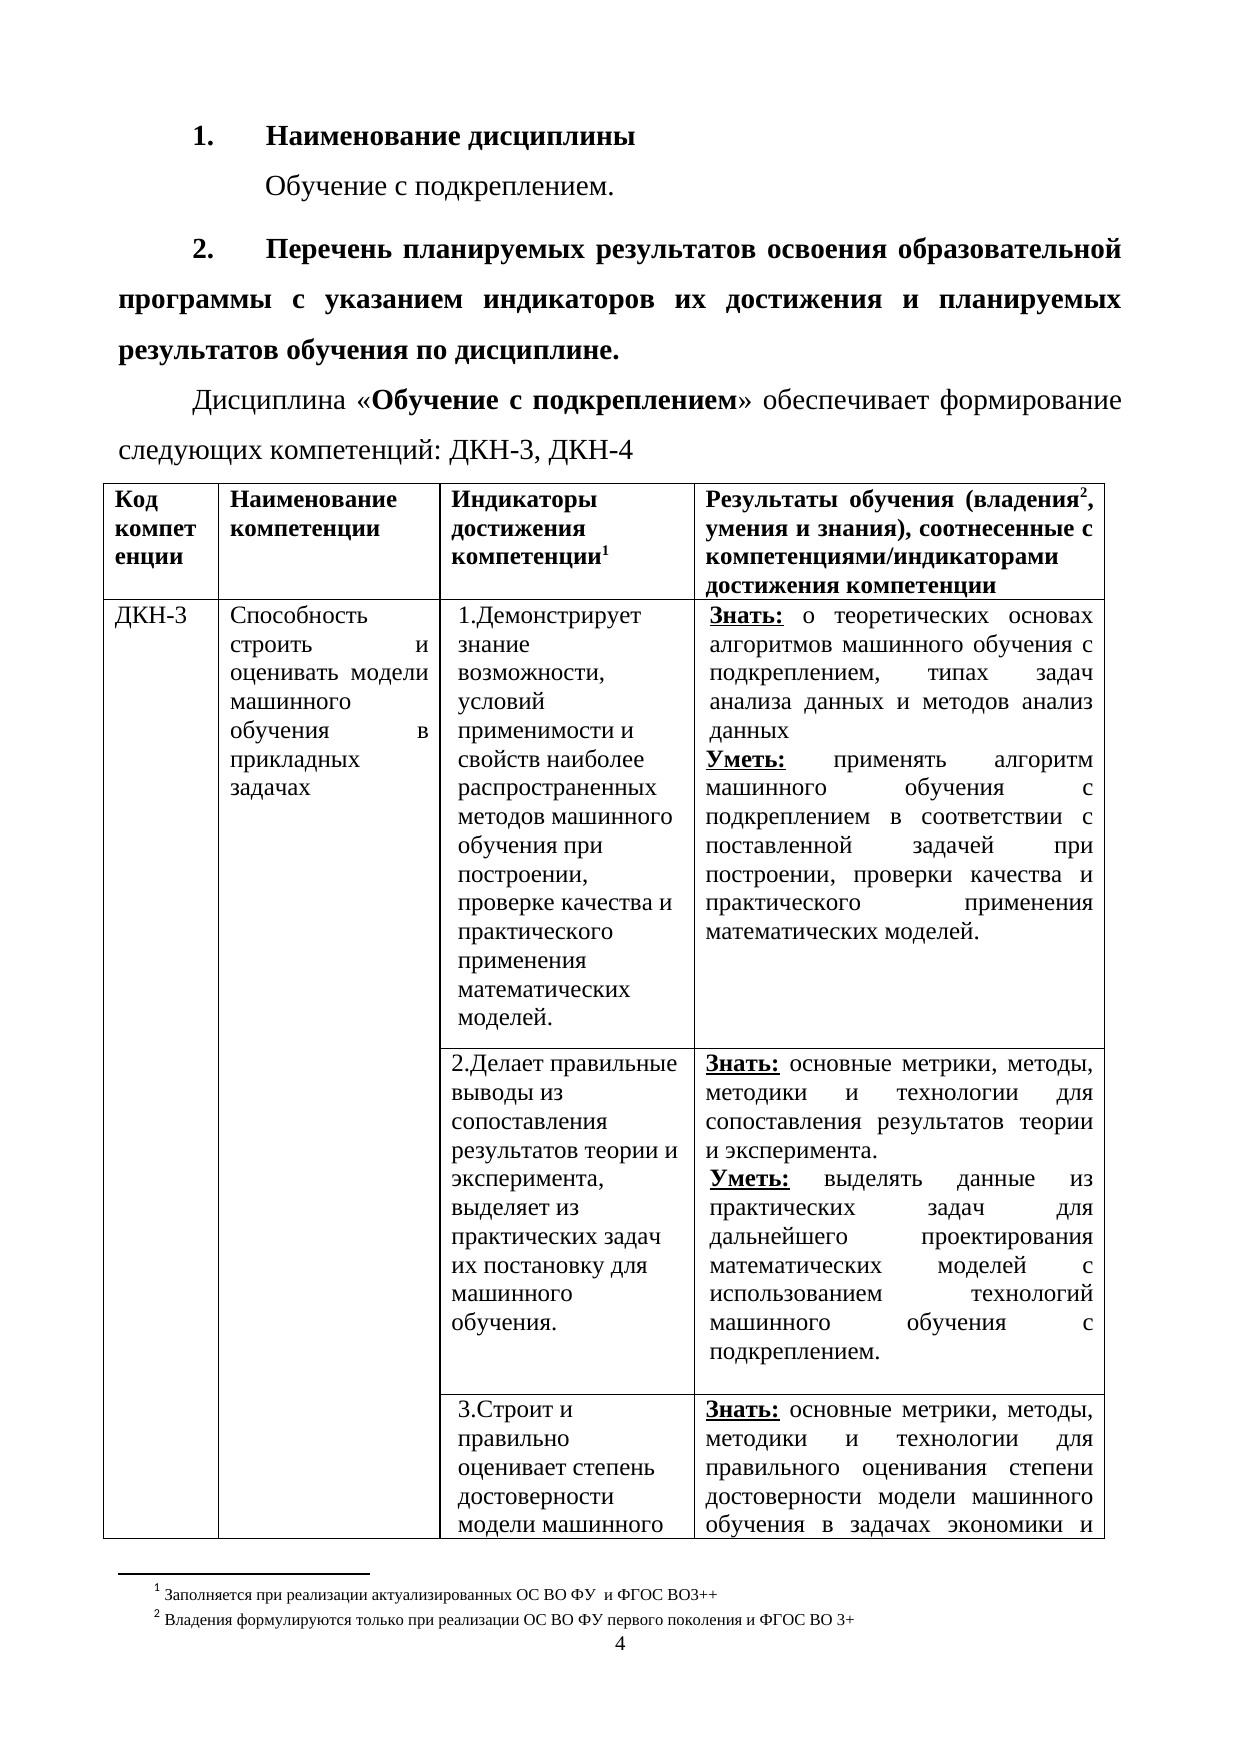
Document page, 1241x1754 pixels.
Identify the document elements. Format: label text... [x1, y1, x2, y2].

table_header Код компетенции [104, 484, 218, 599]
table_header Результаты обучения (владения, умения и знания), соотнесенные с компетенциями/индикаторами достижения компетенции [695, 484, 1104, 599]
table_cell 2.Делает правильные выводы из сопоставления результатов теории и эксперимента, выделяет из практических задач их постановку для машинного обучения. [441, 1049, 694, 1393]
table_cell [695, 1395, 1104, 1538]
subtitle Наименование дисциплины [118, 118, 1122, 152]
table_cell Знать: основные метрики, методы, методики и технологии для сопоставления результатов теории и эксперимента. Уметь: выделять данные из практических задач для дальнейшего проектирования математических моделей с использованием технологий машинного обучения с подкреплением. [695, 1049, 1104, 1393]
table_cell Способность строить и оценивать модели машинного обучения в прикладных задачах [219, 600, 439, 1538]
table_header Индикаторы достижения компетенции [441, 484, 694, 599]
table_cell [441, 1395, 694, 1538]
subtitle Дисциплина «Обучение с подкреплением» обеспечивает формирование следующих компетенций: ДКН-3, ДКН-4 [118, 382, 1122, 466]
table_cell ДКН-3 [104, 600, 218, 1538]
table_cell Знать: о теоретических основах алгоритмов машинного обучения с подкреплением, типах задач анализа данных и методов анализ данных Уметь: применять алгоритм машинного обучения с подкреплением в соответствии с поставленной задачей при построении, проверки качества и практического применения математических моделей. [695, 600, 1104, 1047]
text Обучение с подкреплением. [118, 168, 1122, 202]
subtitle Перечень планируемых результатов освоения образовательной программы с указанием индикаторов их достижения и планируемых результатов обучения по дисциплине. [118, 231, 1122, 365]
table_cell 1.Демонстрирует знание возможности, условий применимости и свойств наиболее распространенных методов машинного обучения при построении, проверке качества и практического применения математических моделей. [441, 600, 694, 1047]
table_header Наименование компетенции [219, 484, 439, 599]
